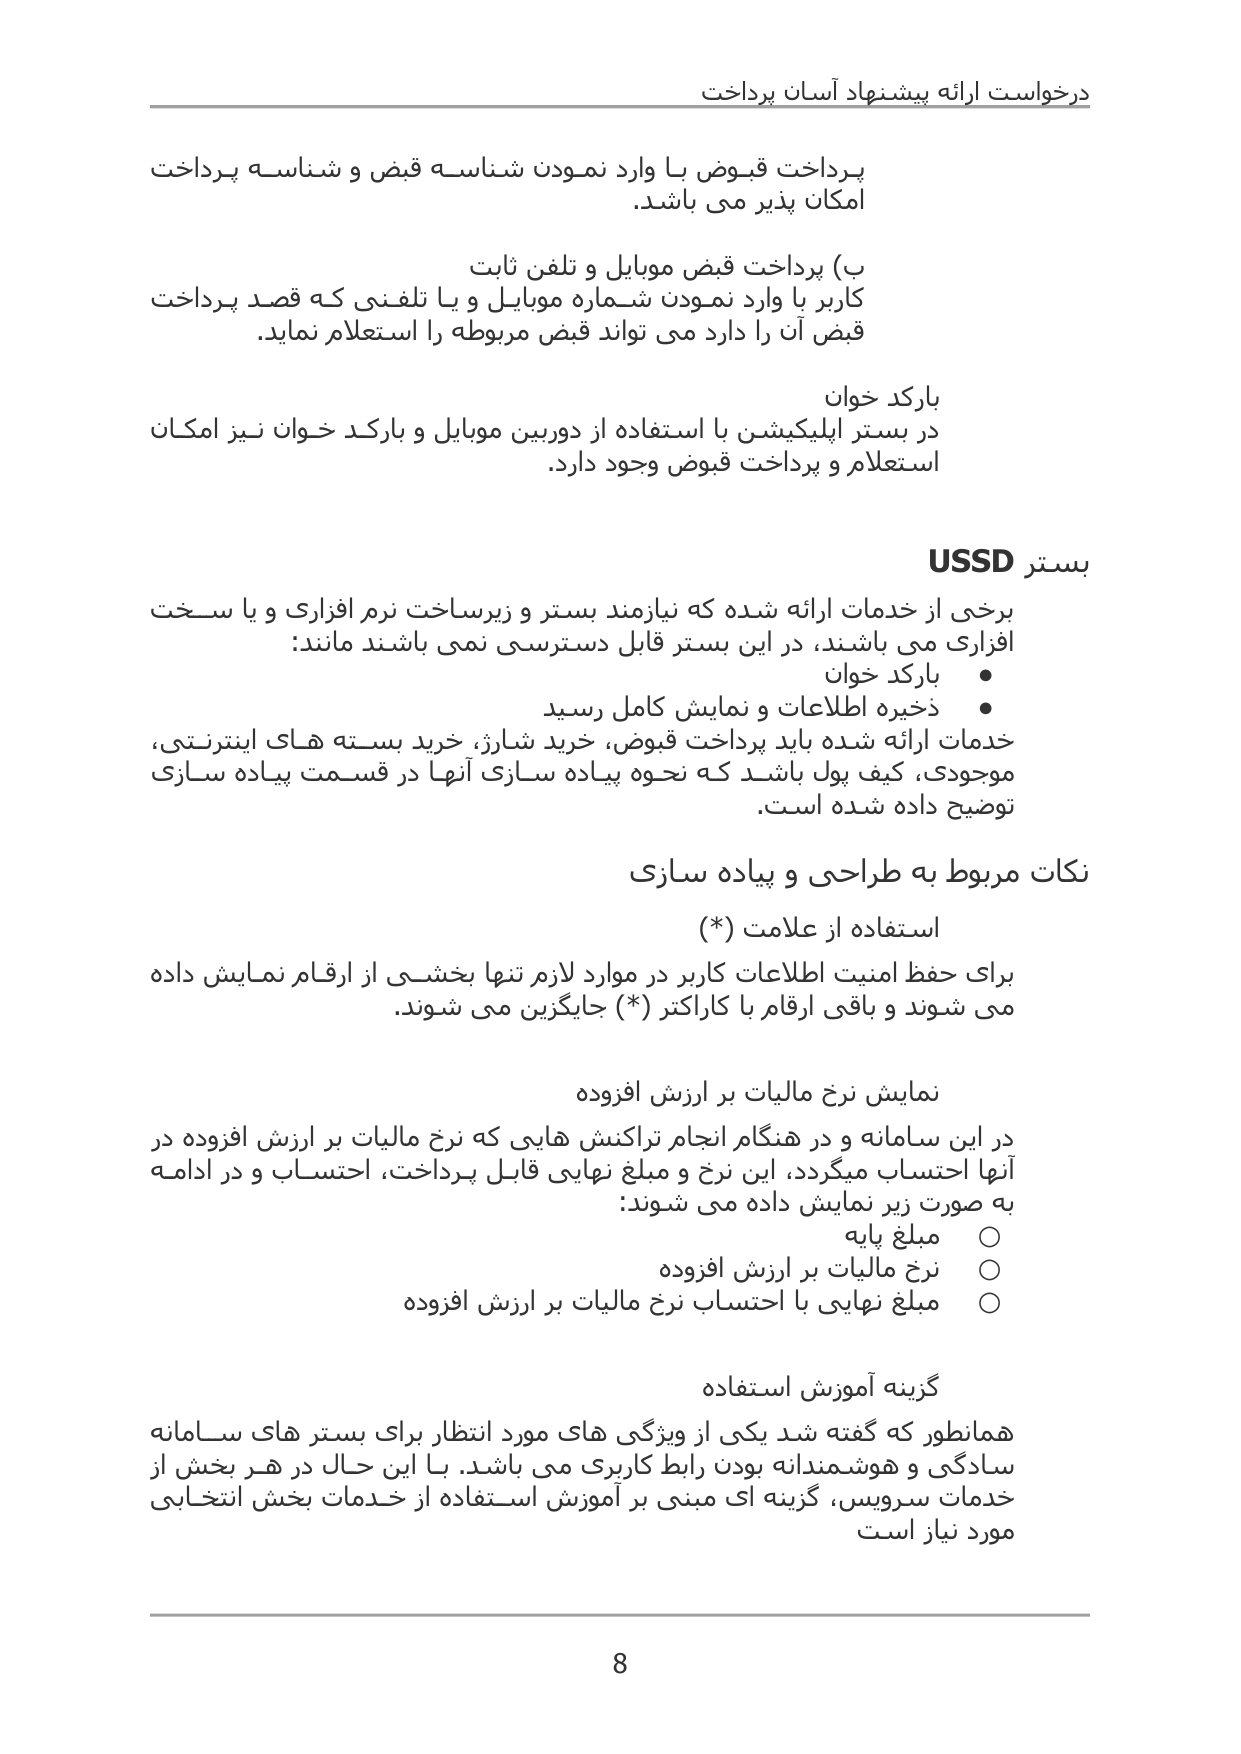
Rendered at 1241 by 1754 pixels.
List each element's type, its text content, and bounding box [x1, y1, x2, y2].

subtitle بستر USSD [150, 541, 1090, 579]
text برای حفظ امنیت اطلاعات کاربر در موارد لازم تنها بخشی از ارقام نمایش داده می شوند و باقی ارقام با کاراکتر (*) جایگزین می شوند. [150, 955, 1015, 1021]
text در این سامانه و در هنگام انجام تراکنش هایی که نرخ مالیات بر ارزش افزوده در آنها احتساب میگردد، این نرخ و مبلغ نهایی قابل پرداخت، احتساب و در ادامه به صورت زیر نمایش داده می شوند: [150, 1119, 1015, 1217]
list نرخ مالیات بر ارزش افزوده [150, 1250, 978, 1283]
text در بستر اپلیکیشن با استفاده از دوربین موبایل و بارکد خوان نیز امکان استعلام و پرداخت قبوض وجود دارد. [150, 412, 940, 477]
list مبلغ پایه [150, 1217, 978, 1250]
text برخی از خدمات ارائه شده که نیازمند بستر و زیرساخت نرم افزاری و یا سخت افزاری می باشند، در این بستر قابل دسترسی نمی باشند مانند: [150, 591, 1015, 657]
text بارکد خوان [150, 379, 940, 412]
subtitle گزینه آموزش استفاده [150, 1369, 1015, 1402]
text همانطور که گفته شد یکی از ویژگی های مورد انتظار برای بستر های سامانه سادگی و هوشمندانه بودن رابط کاربری می باشد. با این حال در هر بخش از خدمات سرویس، گزینه ای مبنی بر آموزش استفاده از خدمات بخش انتخابی مورد نیاز است [150, 1414, 1015, 1545]
subtitle استفاده از علامت (*) [150, 910, 1015, 943]
text کاربر با وارد نمودن شماره موبایل و یا تلفنی که قصد پرداخت قبض آن را دارد می تواند قبض مربوطه را استعلام نماید. [150, 281, 865, 346]
list مبلغ نهایی با احتساب نرخ مالیات بر ارزش افزوده [150, 1283, 978, 1316]
text خدمات ارائه شده باید پرداخت قبوض، خرید شارژ، خرید بسته های اینترنتی، موجودی، کیف پول باشد که نحوه پیاده سازی آنها در قسمت پیاده سازی توضیح داده شده است. [150, 722, 1015, 820]
list ذخیره اطلاعات و نمایش کامل رسید [150, 689, 978, 722]
list بارکد خوان [150, 657, 978, 689]
subtitle نکات مربوط به طراحی و پیاده سازی [150, 851, 1090, 889]
text پرداخت قبوض با وارد نمودن شناسه قبض و شناسه پرداخت امکان پذیر می باشد. [150, 150, 865, 215]
subtitle نمایش نرخ مالیات بر ارزش افزوده [150, 1074, 1015, 1107]
text ب) پرداخت قبض موبایل و تلفن ثابت [150, 248, 865, 281]
